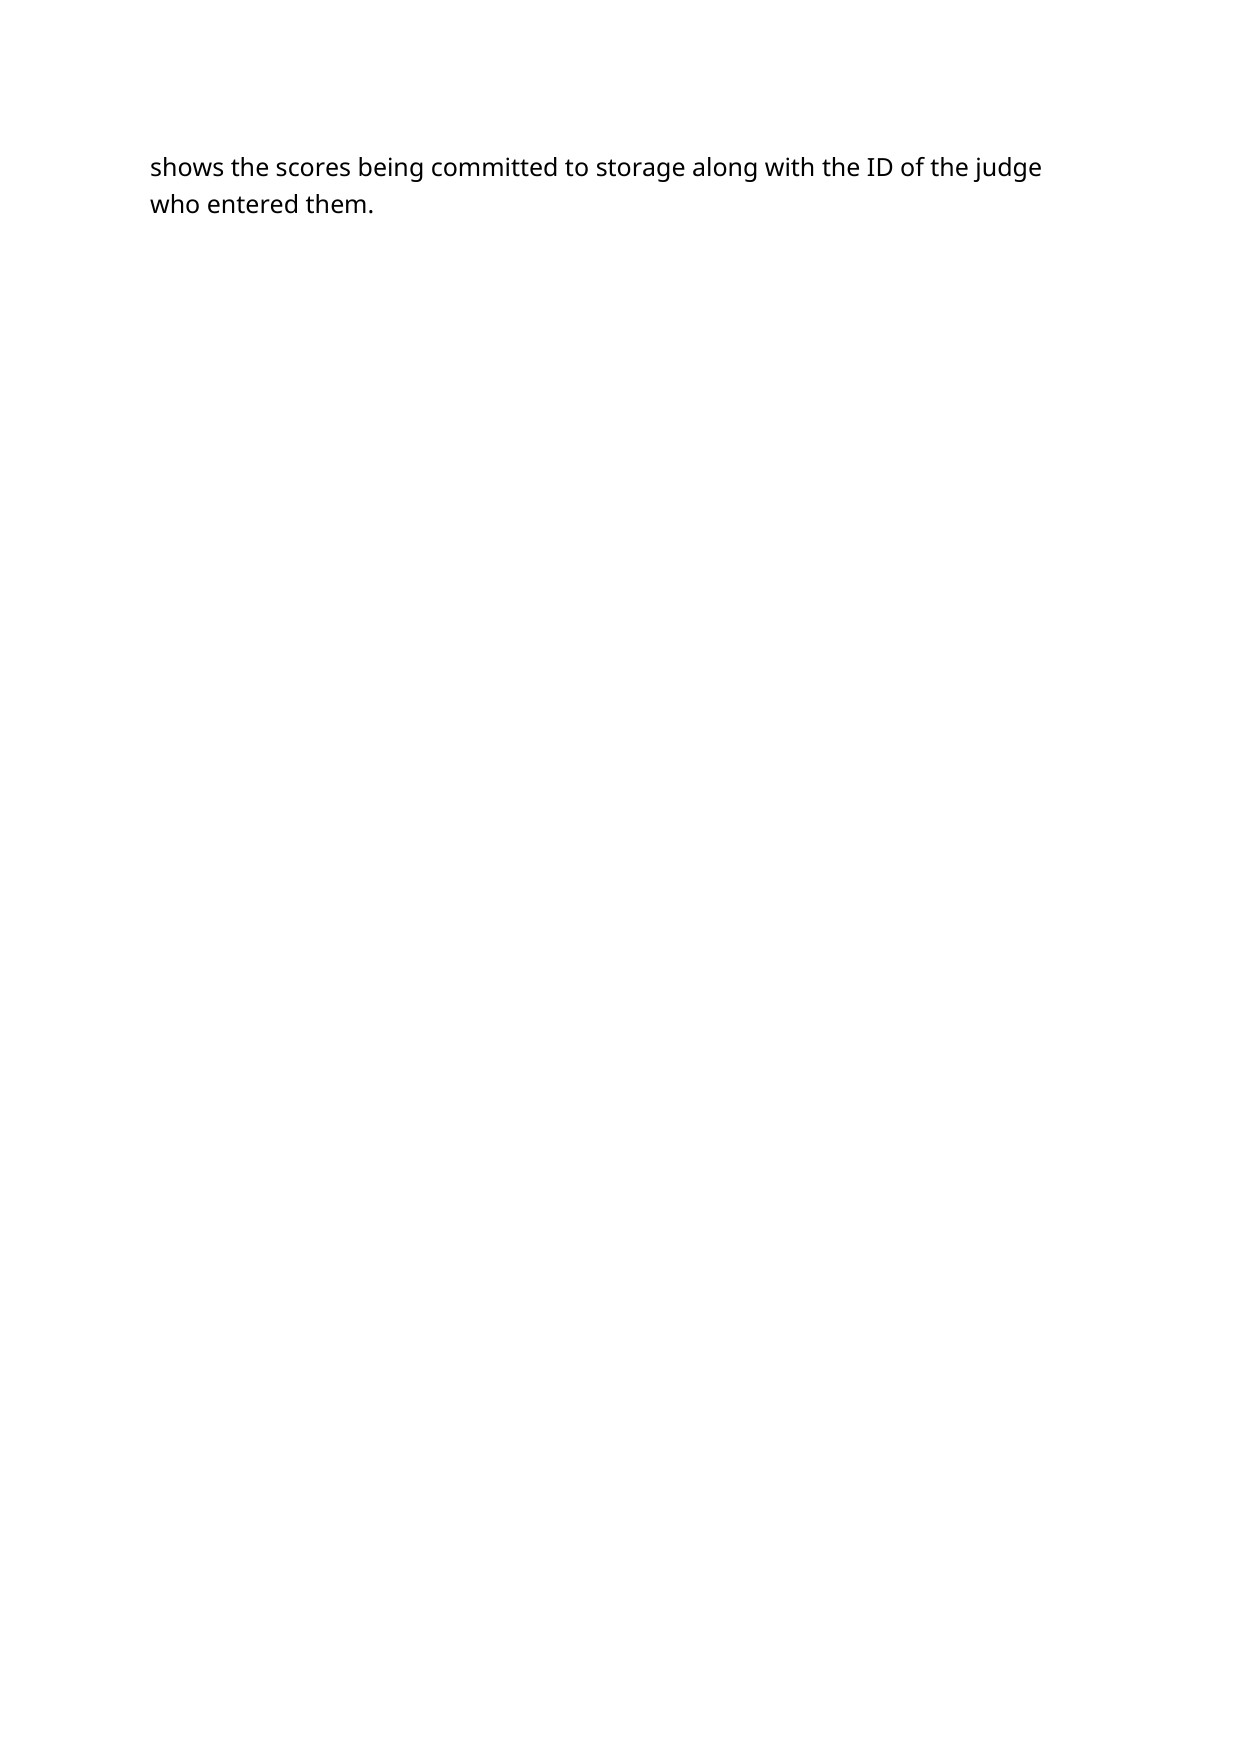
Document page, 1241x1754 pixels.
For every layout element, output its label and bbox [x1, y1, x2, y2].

text [150, 150, 1090, 221]
